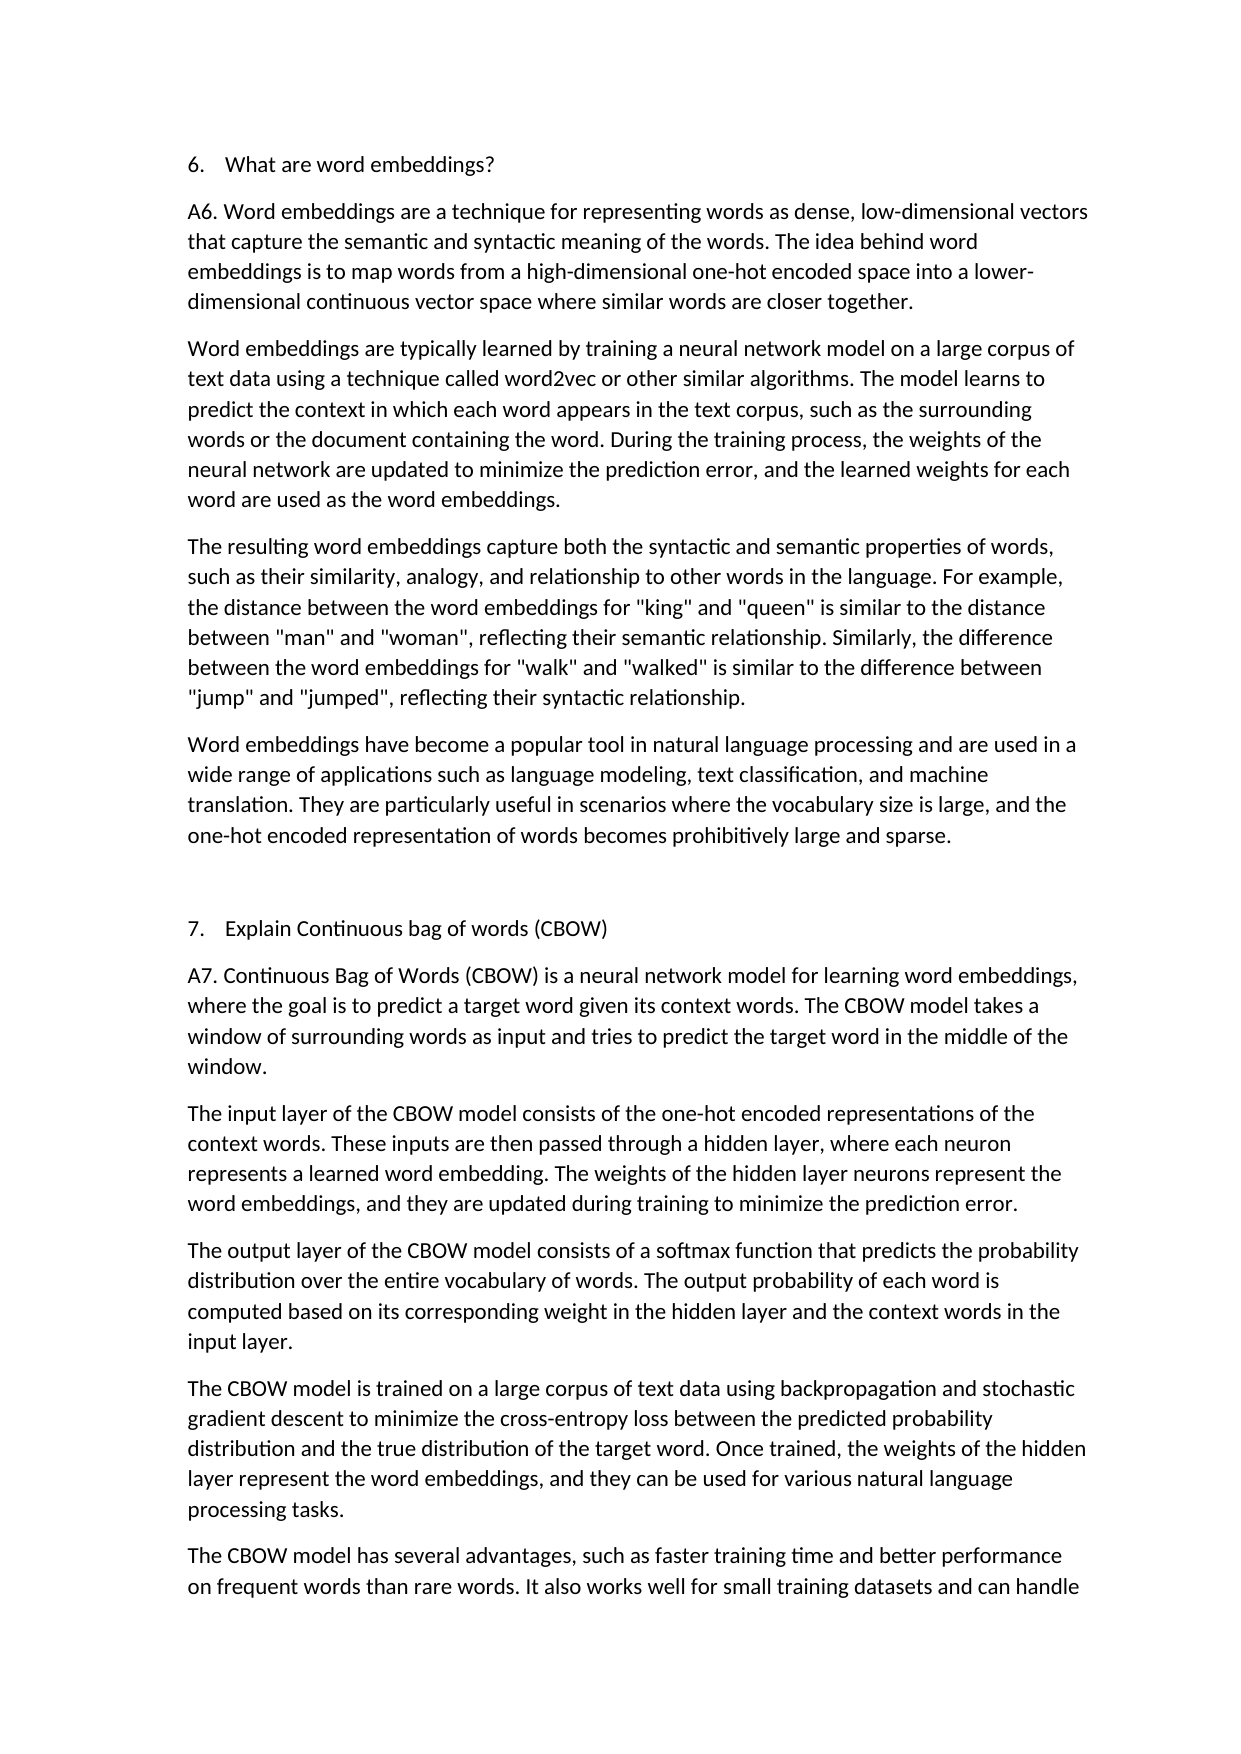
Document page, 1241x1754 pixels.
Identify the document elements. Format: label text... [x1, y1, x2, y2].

text Word embeddings are typically learned by training a neural network model on a large corpus of text data using a technique called word2vec or other similar algorithms. The model learns to predict the context in which each word appears in the text corpus, such as the surrounding words or the document containing the word. During the training process, the weights of the neural network are updated to minimize the prediction error, and the learned weights for each word are used as the word embeddings. [187, 334, 1090, 513]
text The resulting word embeddings capture both the syntactic and semantic properties of words, such as their similarity, analogy, and relationship to other words in the language. For example, the distance between the word embeddings for "king" and "queen" is similar to the distance between "man" and "woman", reflecting their semantic relationship. Similarly, the difference between the word embeddings for "walk" and "walked" is similar to the difference between "jump" and "jumped", reflecting their syntactic relationship. [187, 532, 1090, 711]
text The output layer of the CBOW model consists of a softmax function that predicts the probability distribution over the entire vocabulary of words. The output probability of each word is computed based on its corresponding weight in the hidden layer and the context words in the input layer. [187, 1236, 1090, 1355]
text Word embeddings have become a popular tool in natural language processing and are used in a wide range of applications such as language modeling, text classification, and machine translation. They are particularly useful in scenarios where the vocabulary size is large, and the one-hot encoded representation of words becomes prohibitively large and sparse. [187, 730, 1090, 849]
list Explain Continuous bag of words (CBOW) [187, 914, 1090, 943]
text The input layer of the CBOW model consists of the one-hot encoded representations of the context words. These inputs are then passed through a hidden layer, where each neuron represents a learned word embedding. The weights of the hidden layer neurons represent the word embeddings, and they are updated during training to minimize the prediction error. [187, 1099, 1090, 1218]
text A7. Continuous Bag of Words (CBOW) is a neural network model for learning word embeddings, where the goal is to predict a target word given its context words. The CBOW model takes a window of surrounding words as input and tries to predict the target word in the middle of the window. [187, 961, 1090, 1080]
text The CBOW model is trained on a large corpus of text data using backpropagation and stochastic gradient descent to minimize the cross-entropy loss between the predicted probability distribution and the true distribution of the target word. Once trained, the weights of the hidden layer represent the word embeddings, and they can be used for various natural language processing tasks. [187, 1374, 1090, 1523]
list What are word embeddings? [187, 150, 1090, 178]
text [187, 1542, 1090, 1600]
text A6. Word embeddings are a technique for representing words as dense, low-dimensional vectors that capture the semantic and syntactic meaning of the words. The idea behind word embeddings is to map words from a high-dimensional one-hot encoded space into a lower-dimensional continuous vector space where similar words are closer together. [187, 197, 1090, 316]
